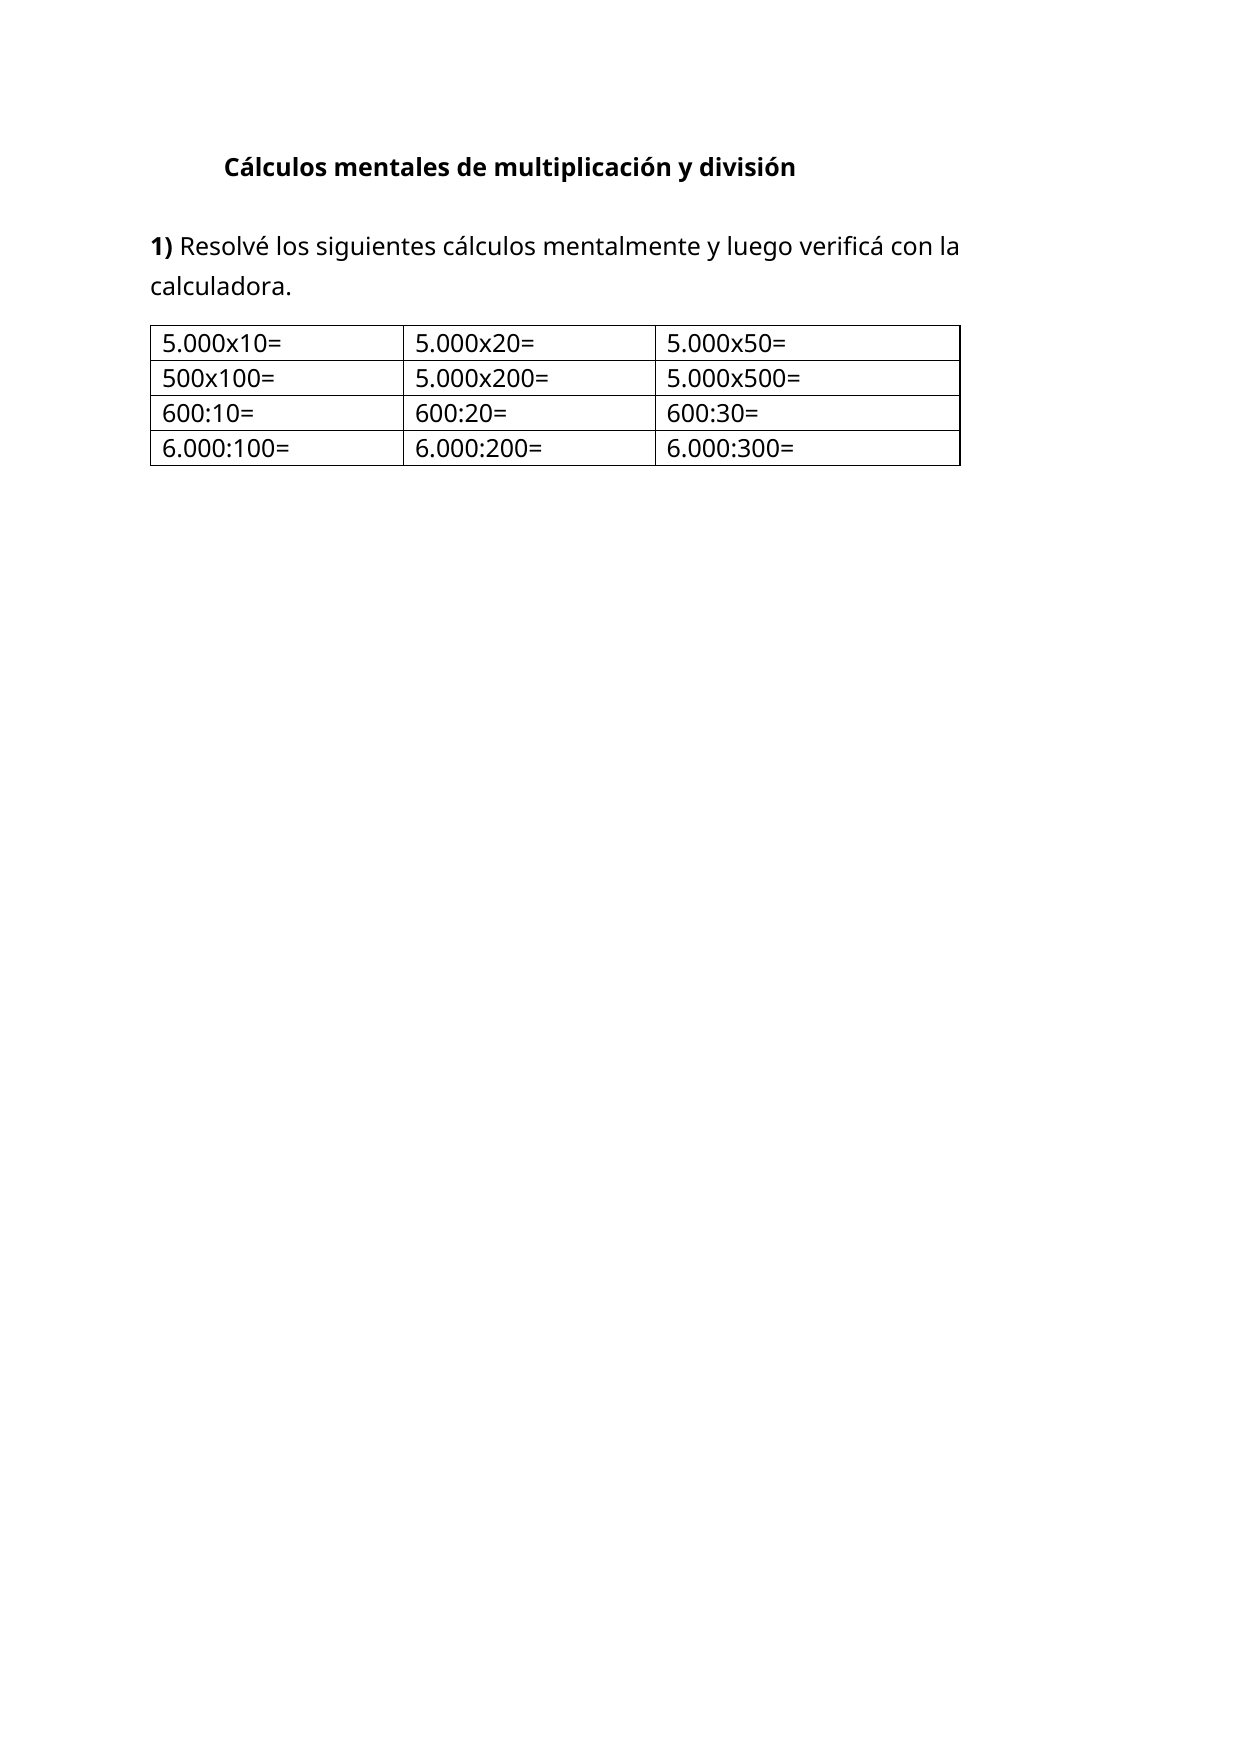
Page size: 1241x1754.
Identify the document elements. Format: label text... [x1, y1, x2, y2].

text Cálculos mentales de multiplicación y división 1) Resolvé los siguientes cálculos mentalmente y luego verificá con la calculadora. [150, 150, 1090, 302]
table_header 5.000x20= [404, 326, 655, 360]
table_cell 6.000:200= [404, 431, 655, 465]
table_cell 600:10= [151, 396, 403, 430]
table_header 5.000x10= [151, 326, 403, 360]
table_cell 500x100= [151, 361, 403, 395]
table_cell 6.000:100= [151, 431, 403, 465]
table_cell 6.000:300= [656, 431, 959, 465]
table_cell 5.000x500= [656, 361, 959, 395]
table_cell 600:30= [656, 396, 959, 430]
table_cell 5.000x200= [404, 361, 655, 395]
table_cell 600:20= [404, 396, 655, 430]
table_header 5.000x50= [656, 326, 959, 360]
